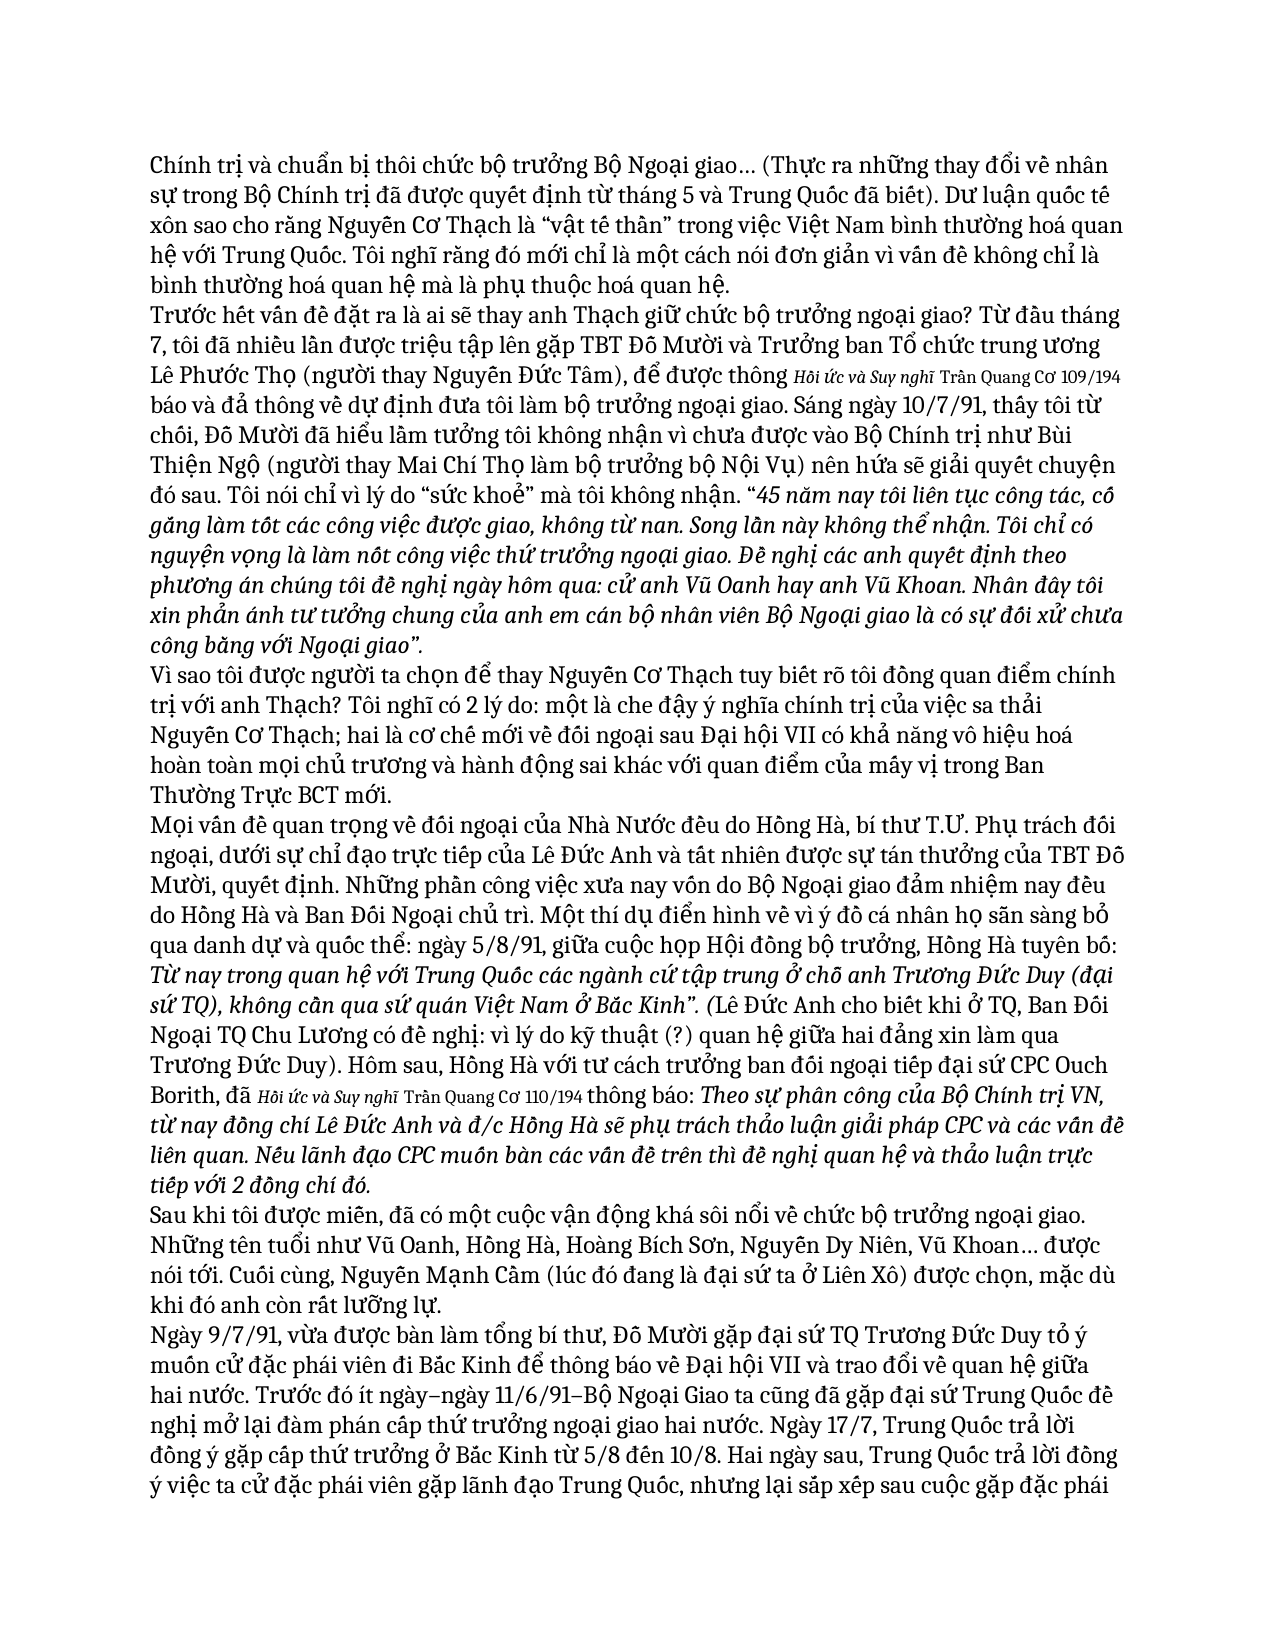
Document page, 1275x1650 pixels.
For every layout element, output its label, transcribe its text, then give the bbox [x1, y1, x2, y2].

text Vì sao tôi được người ta chọn để thay Nguyễn Cơ Thạch tuy biết rõ tôi đồng quan điểm chính trị với anh Thạch? Tôi nghĩ có 2 lý do: một là che đậy ý nghĩa chính trị của việc sa thải Nguyễn Cơ Thạch; hai là cơ chế mới về đối ngoại sau Đại hội VII có khả năng vô hiệu hoá hoàn toàn mọi chủ trương và hành động sai khác với quan điểm của mấy vị trong Ban Thường Trực BCT mới. [150, 660, 1125, 810]
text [150, 150, 1125, 300]
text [150, 1320, 1125, 1500]
text Mọi vấn đề quan trọng về đối ngoại của Nhà Nước đều do Hồng Hà, bí thư T.Ư. Phụ trách đối ngoại, dưới sự chỉ đạo trực tiếp của Lê Đức Anh và tất nhiên được sự tán thưởng của TBT Đỗ Mười, quyết định. Những phần công việc xưa nay vốn do Bộ Ngoại giao đảm nhiệm nay đều do Hồng Hà và Ban Đối Ngoại chủ trì. Một thí dụ điển hình về vì ý đồ cá nhân họ sẵn sàng bỏ qua danh dự và quốc thể: ngày 5/8/91, giữa cuộc họp Hội đồng bộ trưởng, Hồng Hà tuyên bố: Từ nay trong quan hệ với Trung Quốc các ngành cứ tập trung ở chỗ anh Trương Đức Duy (đại sứ TQ), không cần qua sứ quán Việt Nam ở Bắc Kinh”. (Lê Đức Anh cho biết khi ở TQ, Ban Đối Ngoại TQ Chu Lương có đề nghị: vì lý do kỹ thuật (?) quan hệ giữa hai đảng xin làm qua Trương Đức Duy). Hôm sau, Hồng Hà với tư cách trưởng ban đối ngoại tiếp đại sứ CPC Ouch Borith, đã Hồi ức và Suy nghĩ Trần Quang Cơ 110/194 thông báo: Theo sự phân công của Bộ Chính trị VN, từ nay đồng chí Lê Đức Anh và đ/c Hồng Hà sẽ phụ trách thảo luận giải pháp CPC và các vấn đề liên quan. Nếu lãnh đạo CPC muốn bàn các vấn đề trên thì đề nghị quan hệ và thảo luận trực tiếp với 2 đồng chí đó. [150, 810, 1125, 1200]
text Sau khi tôi được miễn, đã có một cuộc vận động khá sôi nổi về chức bộ trưởng ngoại giao. Những tên tuổi như Vũ Oanh, Hồng Hà, Hoàng Bích Sơn, Nguyễn Dy Niên, Vũ Khoan… được nói tới. Cuối cùng, Nguyễn Mạnh Cầm (lúc đó đang là đại sứ ta ở Liên Xô) được chọn, mặc dù khi đó anh còn rất lưỡng lự. [150, 1200, 1125, 1320]
text Trước hết vấn đề đặt ra là ai sẽ thay anh Thạch giữ chức bộ trưởng ngoại giao? Từ đầu tháng 7, tôi đã nhiều lần được triệu tập lên gặp TBT Đỗ Mười và Trưởng ban Tổ chức trung ương Lê Phước Thọ (người thay Nguyễn Đức Tâm), để được thông Hồi ức và Suy nghĩ Trần Quang Cơ 109/194 báo và đả thông về dự định đưa tôi làm bộ trưởng ngoại giao. Sáng ngày 10/7/91, thấy tôi từ chối, Đỗ Mười đã hiểu lầm tưởng tôi không nhận vì chưa được vào Bộ Chính trị như Bùi Thiện Ngộ (người thay Mai Chí Thọ làm bộ trưởng bộ Nội Vụ) nên hứa sẽ giải quyết chuyện đó sau. Tôi nói chỉ vì lý do “sức khoẻ” mà tôi không nhận. “45 năm nay tôi liên tục công tác, cố gắng làm tốt các công việc được giao, không từ nan. Song lần này không thể nhận. Tôi chỉ có nguyện vọng là làm nốt công việc thứ trưởng ngoại giao. Đề nghị các anh quyết định theo phương án chúng tôi đề nghị ngày hôm qua: cử anh Vũ Oanh hay anh Vũ Khoan. Nhân đây tôi xin phản ánh tư tưởng chung của anh em cán bộ nhân viên Bộ Ngoại giao là có sự đối xử chưa công bằng với Ngoại giao”. [150, 300, 1125, 660]
